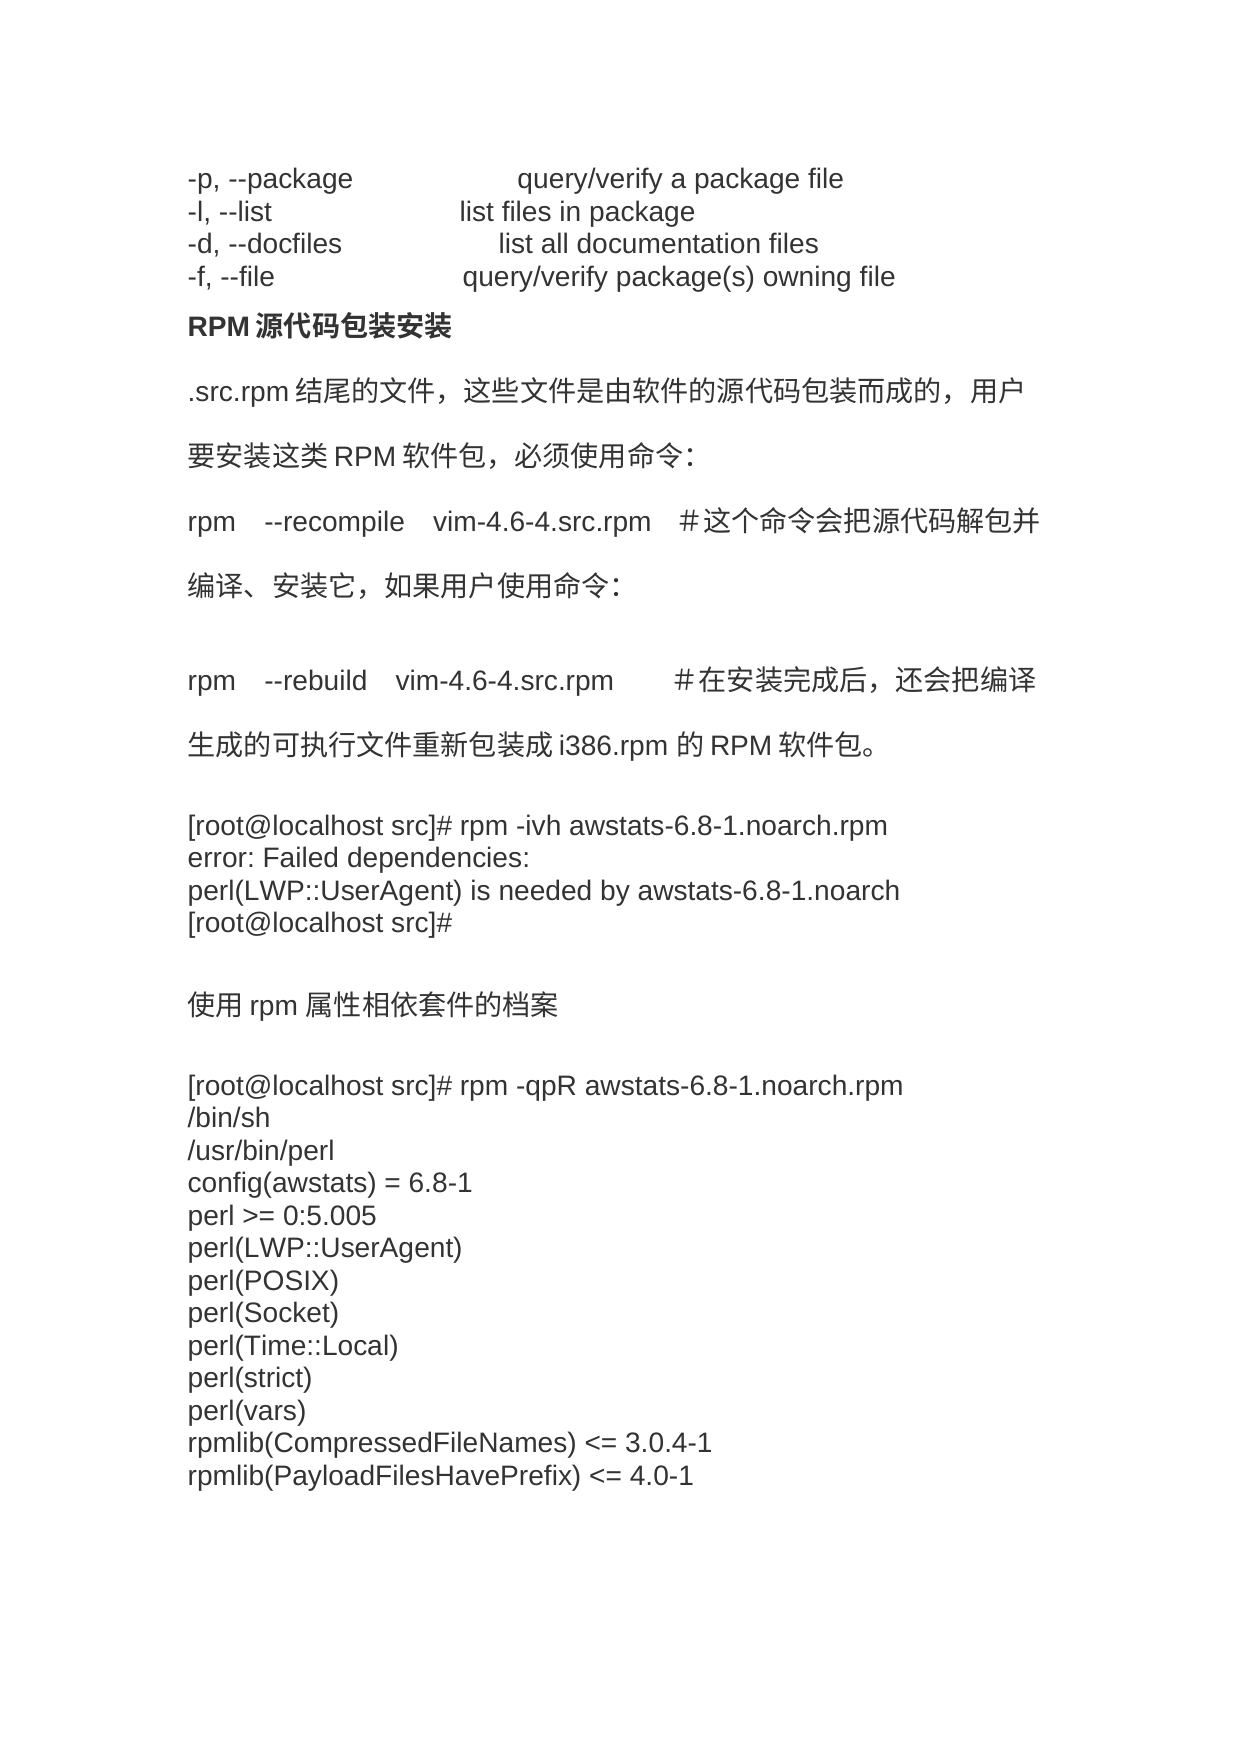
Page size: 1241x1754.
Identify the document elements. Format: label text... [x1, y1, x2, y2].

text RPM源代码包装安装 [187, 292, 1053, 357]
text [187, 162, 1053, 292]
text .src.rpm结尾的文件，这些文件是由软件的源代码包装而成的，用户要安装这类RPM软件包，必须使用命令： [187, 357, 1053, 487]
text rpm --rebuild vim-4.6-4.src.rpm ＃在安装完成后，还会把编译生成的可执行文件重新包装成i386.rpm 的RPM软件包。 [root@localhost src]# rpm -ivh awstats-6.8-1.noarch.rpm error: Failed dependencies: perl(LWP::UserAgent) is needed by awstats-6.8-1.noarch [root@localhost src]# 使用rpm 属性相依套件的档案 [root@localhost src]# rpm -qpR awstats-6.8-1.noarch.rpm /bin/sh /usr/bin/perl config(awstats) = 6.8-1 perl >= 0:5.005 perl(LWP::UserAgent) perl(POSIX) perl(Socket) perl(Time::Local) perl(strict) perl(vars) rpmlib(CompressedFileNames) <= 3.0.4-1 rpmlib(PayloadFilesHavePrefix) <= 4.0-1 [187, 646, 1053, 1491]
text rpm --recompile vim-4.6-4.src.rpm ＃这个命令会把源代码解包并编译、安装它，如果用户使用命令： [187, 487, 1053, 617]
